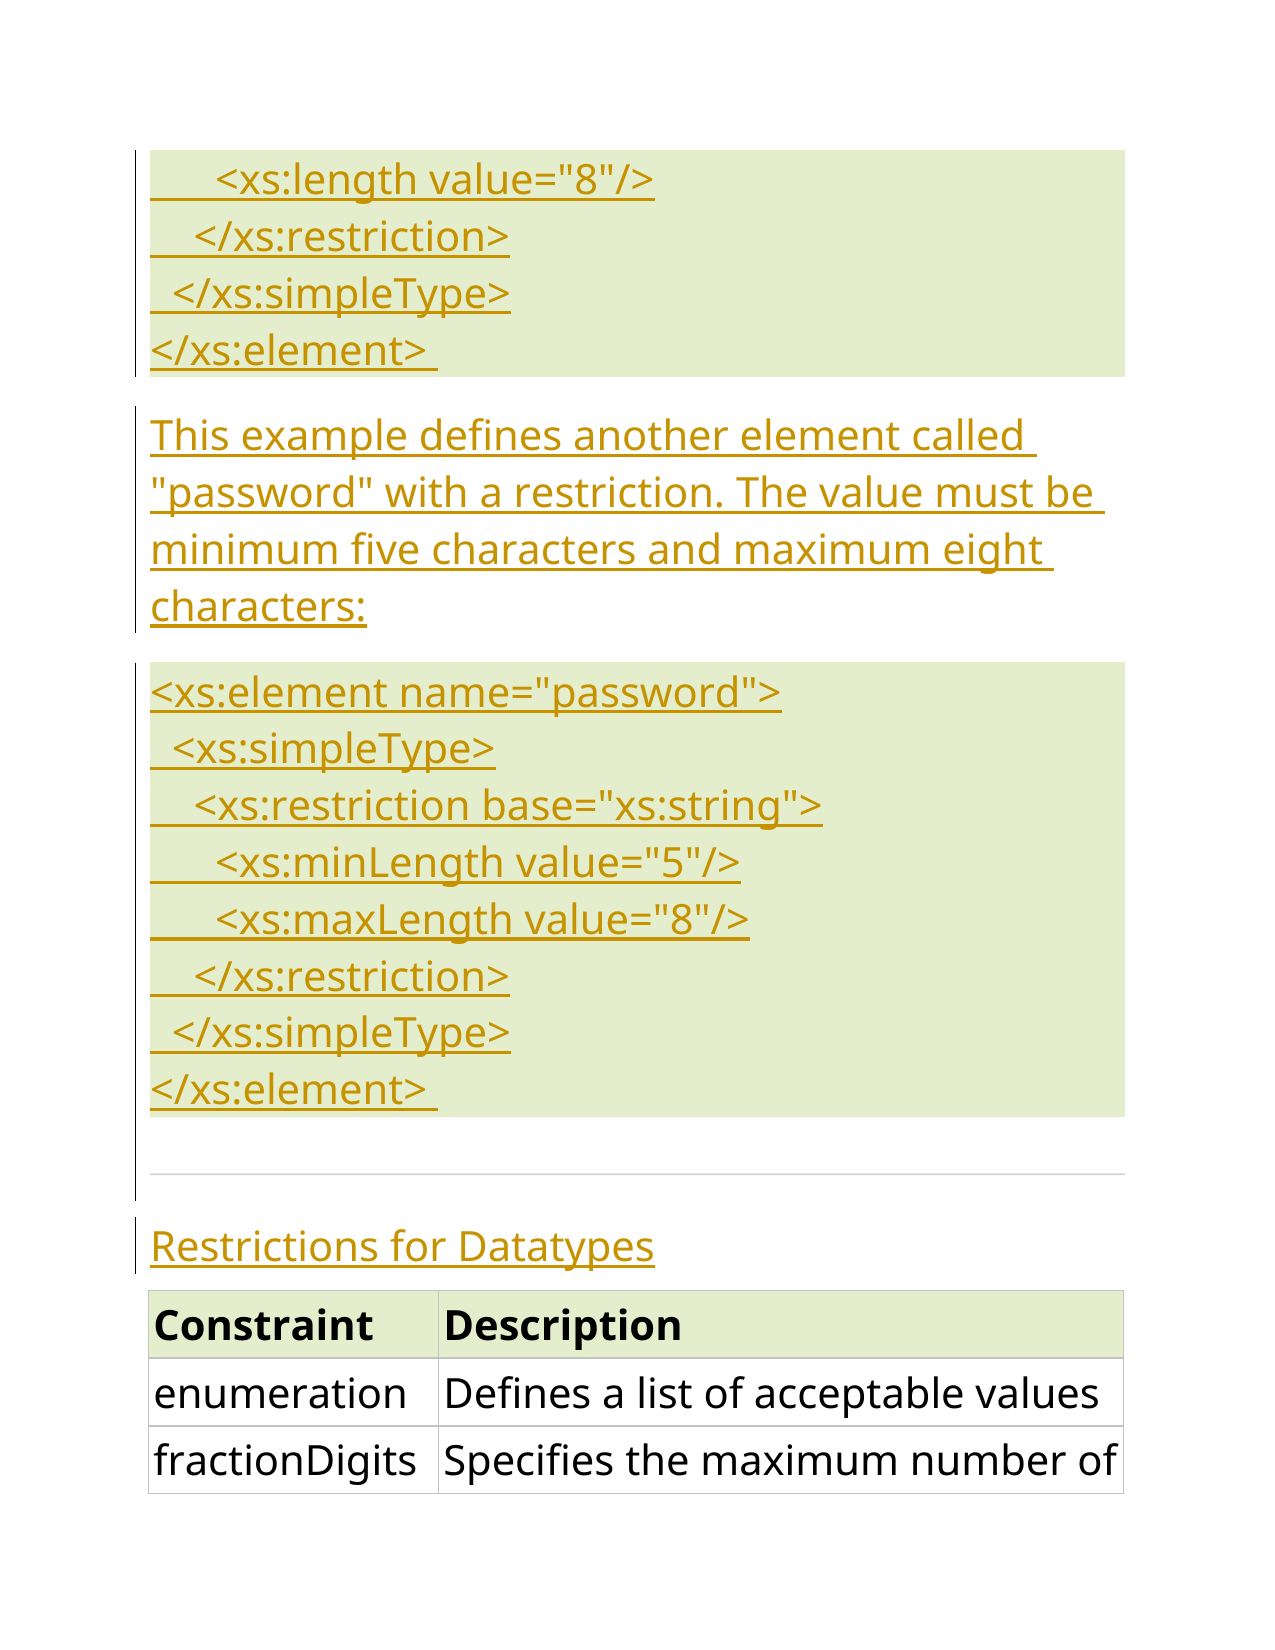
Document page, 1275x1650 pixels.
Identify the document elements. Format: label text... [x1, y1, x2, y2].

table_cell Defines a list of acceptable values [439, 1359, 1123, 1425]
table_header Constraint [149, 1291, 438, 1357]
table_cell enumeration [149, 1359, 438, 1425]
table_cell fractionDigits [149, 1427, 438, 1493]
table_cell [439, 1427, 1123, 1493]
table_header Description [439, 1291, 1123, 1357]
